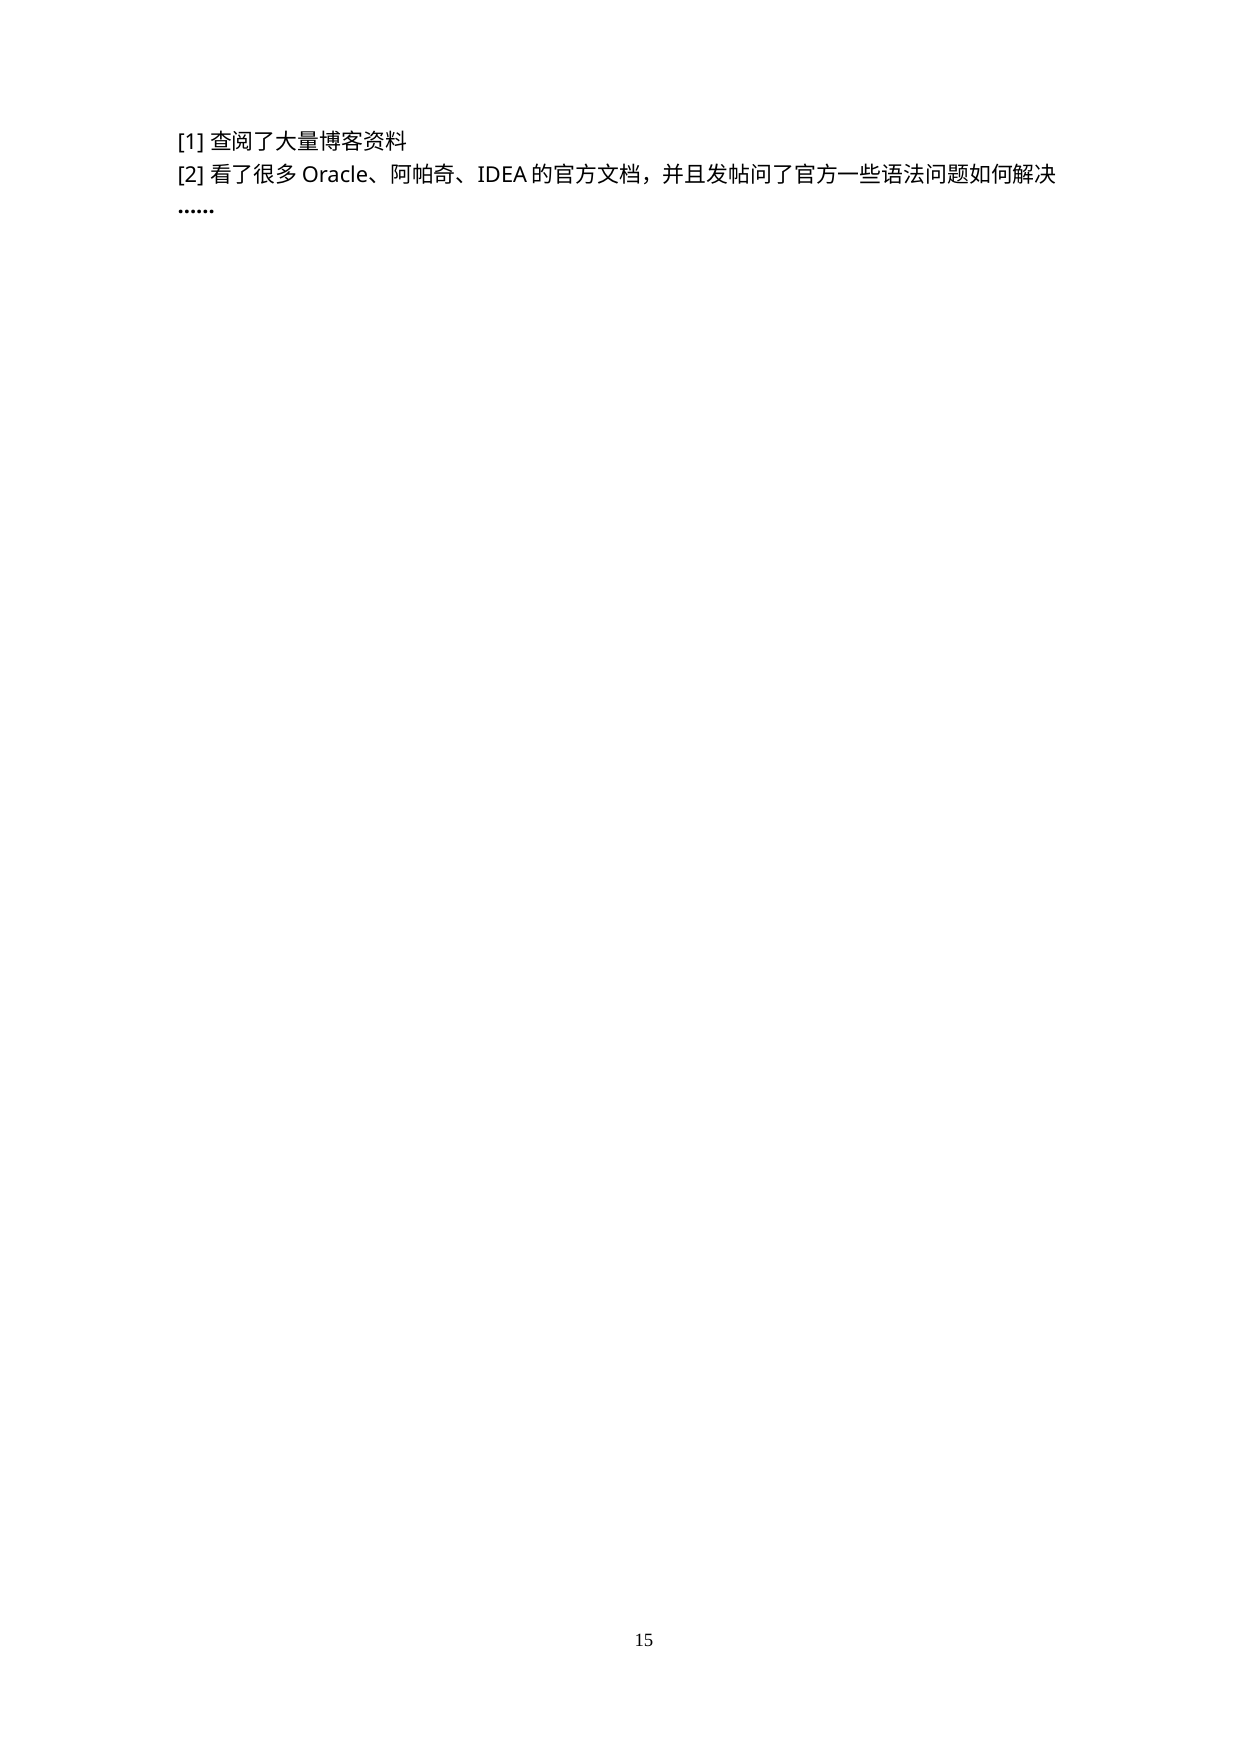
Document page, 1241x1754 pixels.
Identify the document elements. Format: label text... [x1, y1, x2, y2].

text [2] 看了很多Oracle、阿帕奇、IDEA的官方文档，并且发帖问了官方一些语法问题如何解决 [177, 156, 1110, 189]
text …… [177, 189, 1110, 221]
text [1] 查阅了大量博客资料 [177, 124, 1110, 156]
